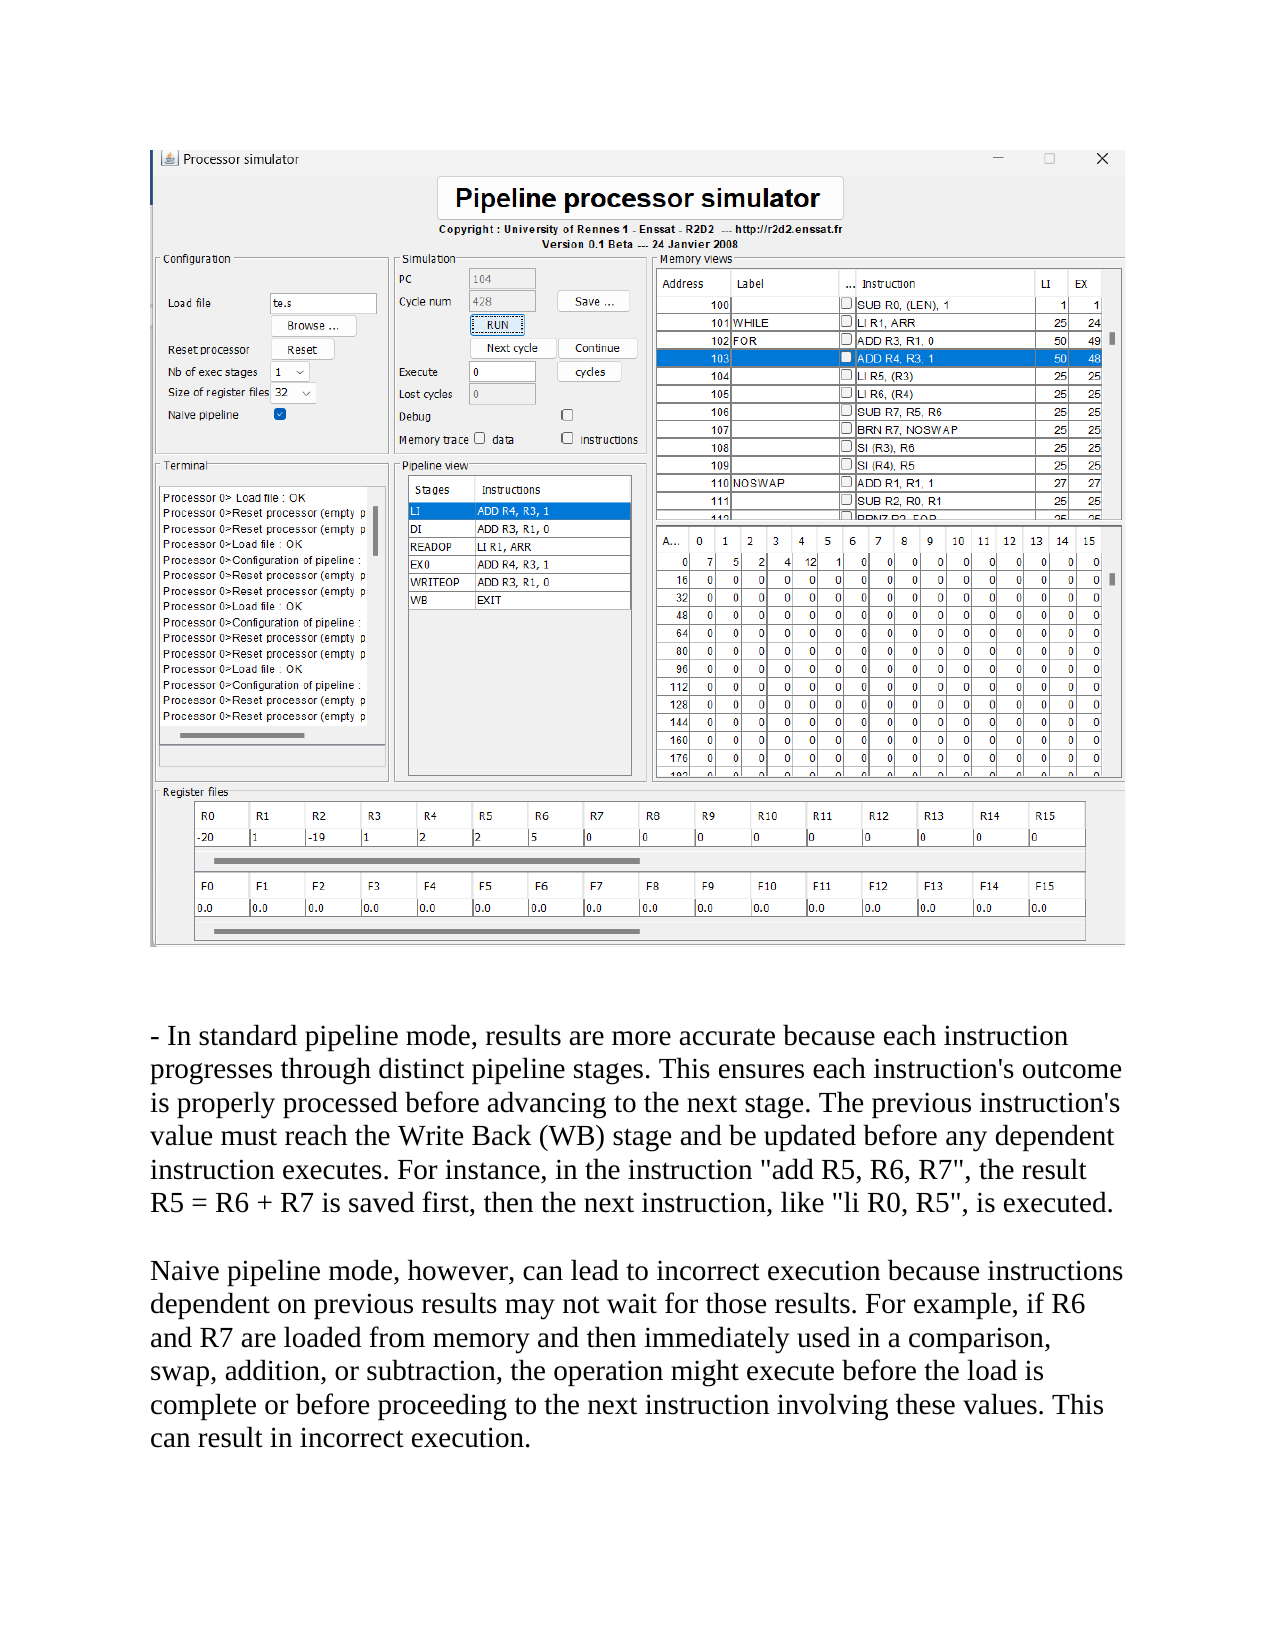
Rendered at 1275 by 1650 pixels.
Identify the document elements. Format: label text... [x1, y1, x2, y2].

text - In standard pipeline mode, results are more accurate because each instruction progresses through distinct pipeline stages. This ensures each instruction's outcome is properly processed before advancing to the next stage. The previous instruction's value must reach the Write Back (WB) stage and be updated before any dependent instruction executes. For instance, in the instruction "add R5, R6, R7", the result R5 = R6 + R7 is saved first, then the next instruction, like "li R0, R5", is executed. [150, 1018, 1125, 1219]
picture [150, 150, 1125, 947]
text Naive pipeline mode, however, can lead to incorrect execution because instructions dependent on previous results may not wait for those results. For example, if R6 and R7 are loaded from memory and then immediately used in a comparison, swap, addition, or subtraction, the operation might execute before the load is complete or before proceeding to the next instruction involving these values. This can result in incorrect execution. [150, 1253, 1125, 1454]
